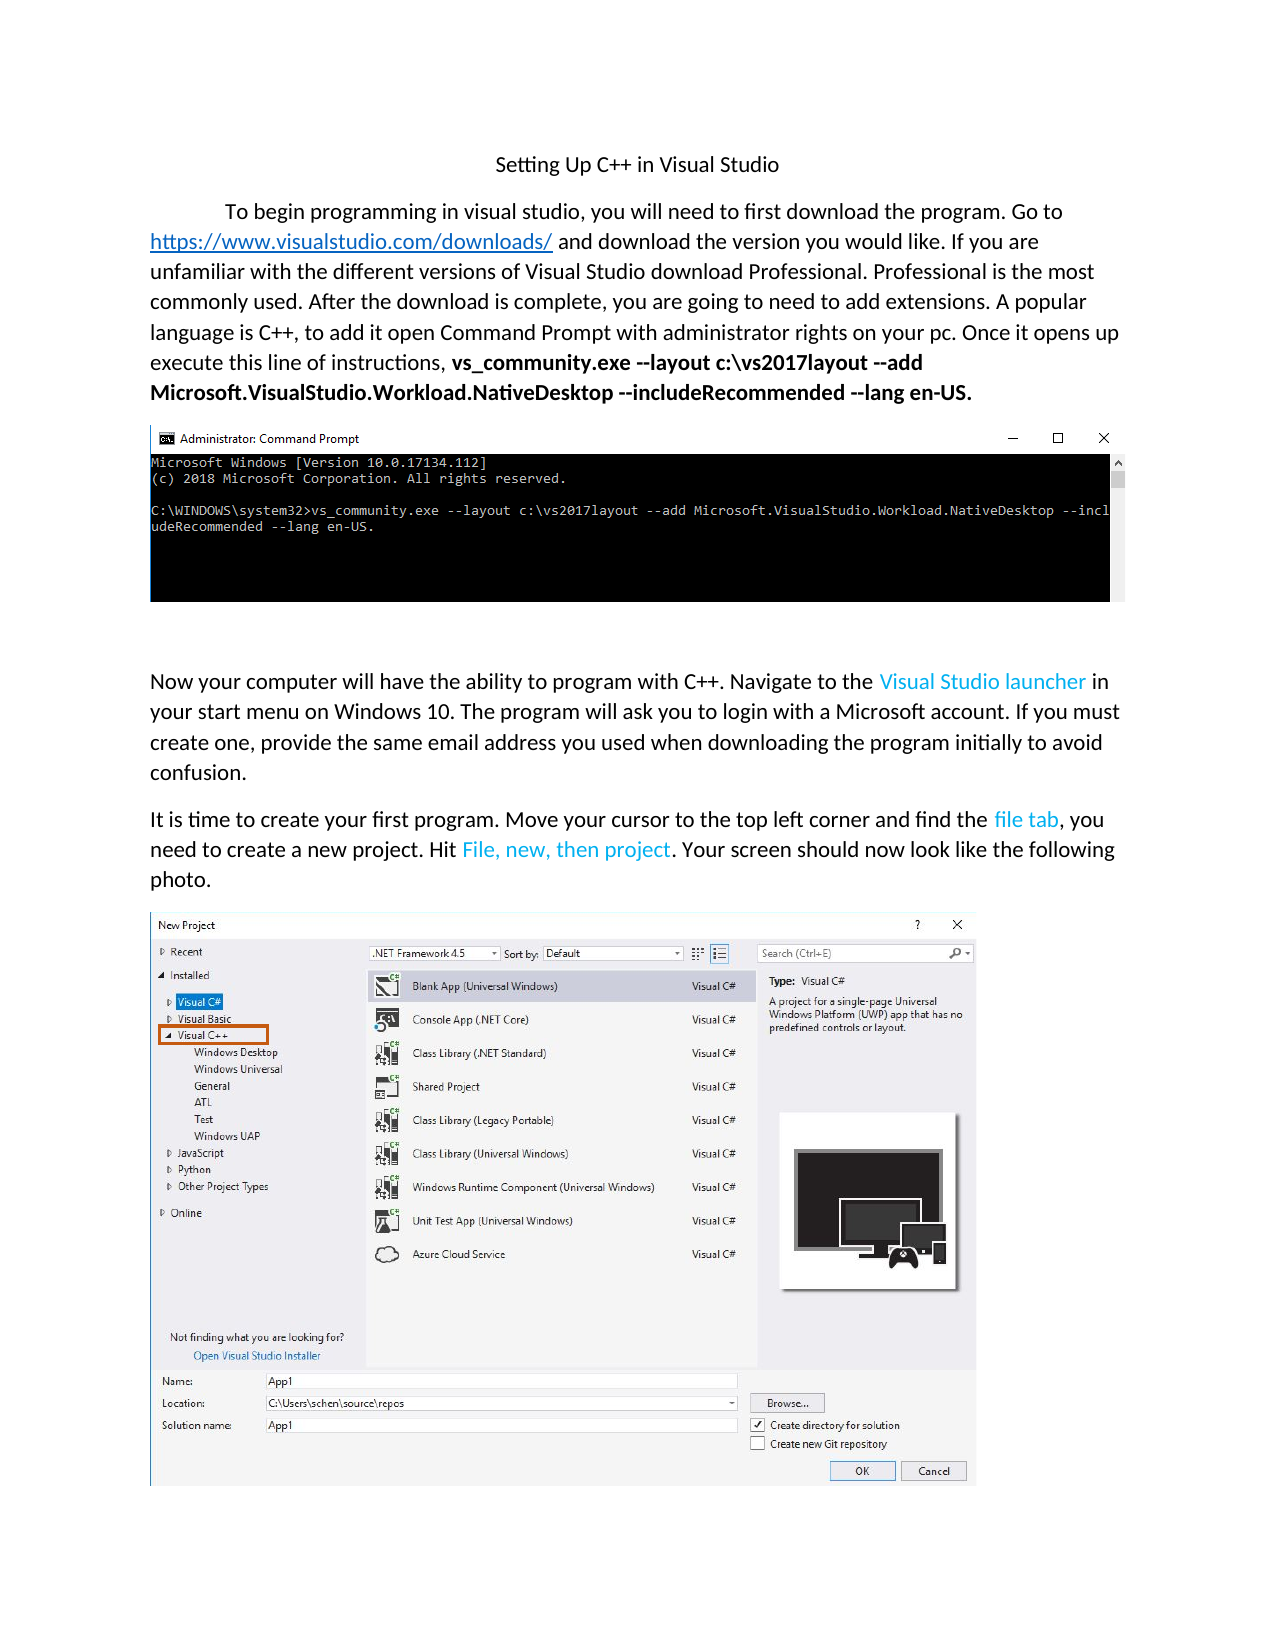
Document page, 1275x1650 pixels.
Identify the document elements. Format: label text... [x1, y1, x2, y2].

text It is time to create your first program. Move your cursor to the top left corner and find the file tab, you need to create a new project. Hit File, new, then project. Your screen should now look like the following photo. [150, 805, 1125, 893]
text To begin programming in visual studio, you will need to first download the program. Go to https://www.visualstudio.com/downloads/ and download the version you would like. If you are unfamiliar with the different versions of Visual Studio download Professional. Professional is the most commonly used. After the download is complete, you are going to need to add extensions. A popular language is C++, to add it open Command Prompt with administrator rights on your pc. Once it opens up execute this line of instructions, vs_community.exe --layout c:\vs2017layout --add Microsoft.VisualStudio.Workload.NativeDesktop --includeRecommended --lang en-US. [150, 197, 1125, 406]
text Now your computer will have the ability to program with C++. Navigate to the Visual Studio launcher in your start menu on Windows 10. The program will ask you to login with a Microsoft account. If you must create one, provide the same email address you used when downloading the program initially to avoid confusion. [150, 667, 1125, 786]
text Setting Up C++ in Visual Studio [150, 150, 1125, 178]
picture [150, 912, 977, 1486]
picture [150, 425, 1125, 602]
